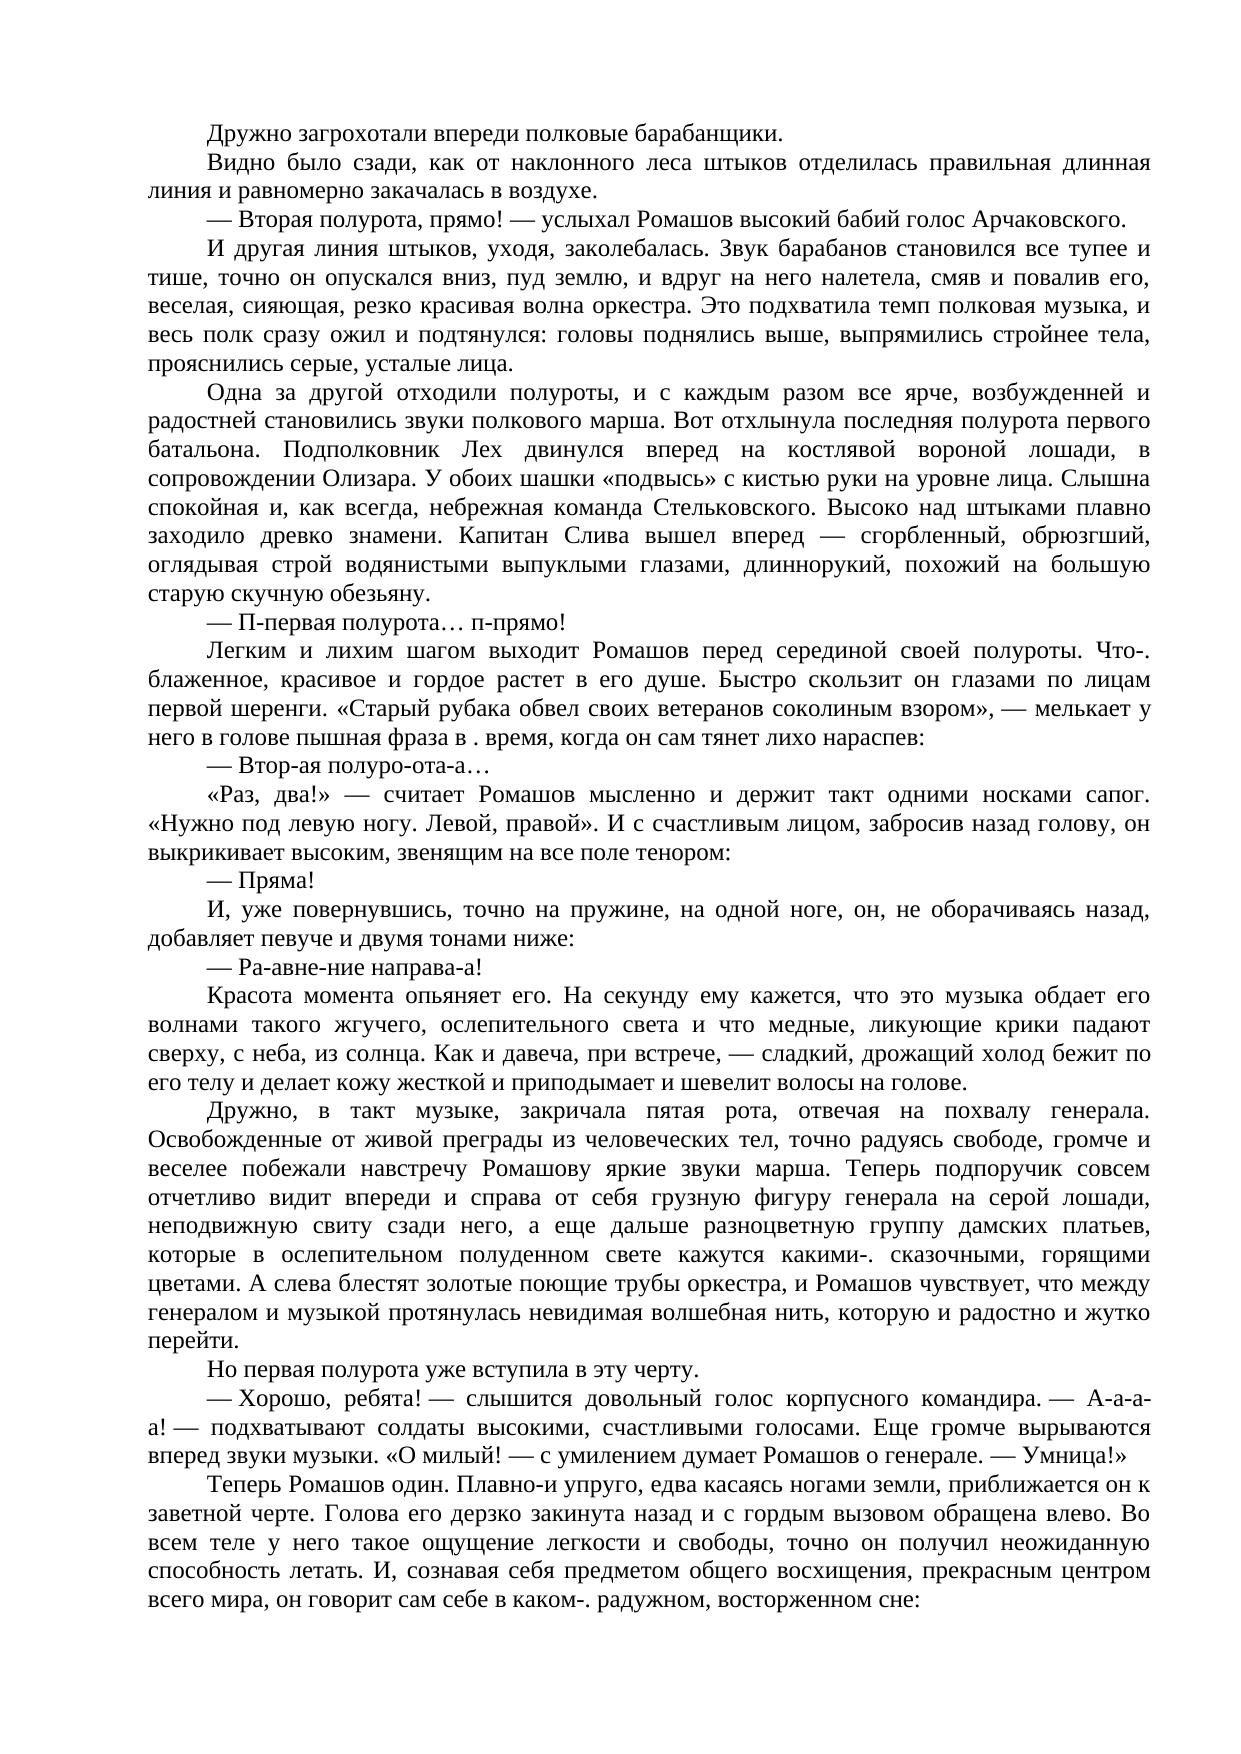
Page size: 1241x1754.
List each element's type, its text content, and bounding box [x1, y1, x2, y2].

text Дружно, в такт музыке, закричала пятая рота, отвечая на похвалу генерала. Освобожденные от живой преграды из человеческих тел, точно радуясь свободе, громче и веселее побежали навстречу Ромашову яркие звуки марша. Теперь подпоручик совсем отчетливо видит впереди и справа от себя грузную фигуру генерала на серой лошади, неподвижную свиту сзади него, а еще дальше разноцветную группу дамских платьев, которые в ослепительном полуденном свете кажутся какими-. сказочными, горящими цветами. А слева блестят золотые поющие трубы оркестра, и Ромашов чувствует, что между генералом и музыкой протянулась невидимая волшебная нить, которую и радостно и жутко перейти. [148, 1096, 1152, 1354]
text Красота момента опьяняет его. На секунду ему кажется, что это музыка обдает его волнами такого жгучего, ослепительного света и что медные, ликующие крики падают сверху, с неба, из солнца. Как и давеча, при встрече, — сладкий, дрожащий холод бежит по его телу и делает кожу жесткой и приподымает и шевелит волосы на голове. [148, 981, 1152, 1096]
text Дружно загрохотали впереди полковые барабанщики. [148, 118, 1152, 147]
text — П-первая полурота… п-прямо! [148, 607, 1152, 636]
text И другая линия штыков, уходя, заколебалась. Звук барабанов становился все тупее и тише, точно он опускался вниз, пуд землю, и вдруг на него налетела, смяв и повалив его, веселая, сияющая, резко красивая волна оркестра. Это подхватила темп полковая музыка, и весь полк сразу ожил и подтянулся: головы поднялись выше, выпрямились стройнее тела, прояснились серые, усталые лица. [148, 233, 1152, 377]
text Легким и лихим шагом выходит Ромашов перед серединой своей полуроты. Что-. блаженное, красивое и гордое растет в его душе. Быстро скользит он глазами по лицам первой шеренги. «Старый рубака обвел своих ветеранов соколиным взором», — мелькает у него в голове пышная фраза в . время, когда он сам тянет лихо нараспев: [148, 636, 1152, 751]
text — Хорошо, ребята! — слышится довольный голос корпусного командира. — А-а-а-а! — подхватывают солдаты высокими, счастливыми голосами. Еще громче вырываются вперед звуки музыки. «О милый! — с умилением думает Ромашов о генерале. — Умница!» [148, 1383, 1152, 1469]
text — Втор-ая полуро-ота-а… [148, 751, 1152, 779]
text Видно было сзади, как от наклонного леса штыков отделилась правильная длинная линия и равномерно закачалась в воздухе. [148, 147, 1152, 204]
text — Вторая полурота, прямо! — услыхал Ромашов высокий бабий голос Арчаковского. [148, 204, 1152, 233]
text Но первая полурота уже вступила в эту черту. [148, 1354, 1152, 1383]
text И, уже повернувшись, точно на пружине, на одной ноге, он, не оборачиваясь назад, добавляет певуче и двумя тонами ниже: [148, 894, 1152, 952]
text Одна за другой отходили полуроты, и с каждым разом все ярче, возбужденней и радостней становились звуки полкового марша. Вот отхлынула последняя полурота первого батальона. Подполковник Лех двинулся вперед на костлявой вороной лошади, в сопровождении Олизара. У обоих шашки «подвысь» с кистью руки на уровне лица. Слышна спокойная и, как всегда, небрежная команда Стельковского. Высоко над штыками плавно заходило древко знамени. Капитан Слива вышел вперед — сгорбленный, обрюзгший, оглядывая строй водянистыми выпуклыми глазами, длиннорукий, похожий на большую старую скучную обезьяну. [148, 377, 1152, 607]
text «Раз, два!» — считает Ромашов мысленно и держит такт одними носками сапог. «Нужно под левую ногу. Левой, правой». И с счастливым лицом, забросив назад голову, он выкрикивает высоким, звенящим на все поле тенором: [148, 779, 1152, 866]
text — Пряма! [148, 866, 1152, 894]
text — Ра-авне-ние направа-а! [148, 952, 1152, 981]
text Теперь Ромашов один. Плавно-и упруго, едва касаясь ногами земли, приближается он к заветной черте. Голова его дерзко закинута назад и с гордым вызовом обращена влево. Во всем теле у него такое ощущение легкости и свободы, точно он получил неожиданную способность летать. И, сознавая себя предметом общего восхищения, прекрасным центром всего мира, он говорит сам себе в каком-. радужном, восторженном сне: [148, 1469, 1152, 1613]
